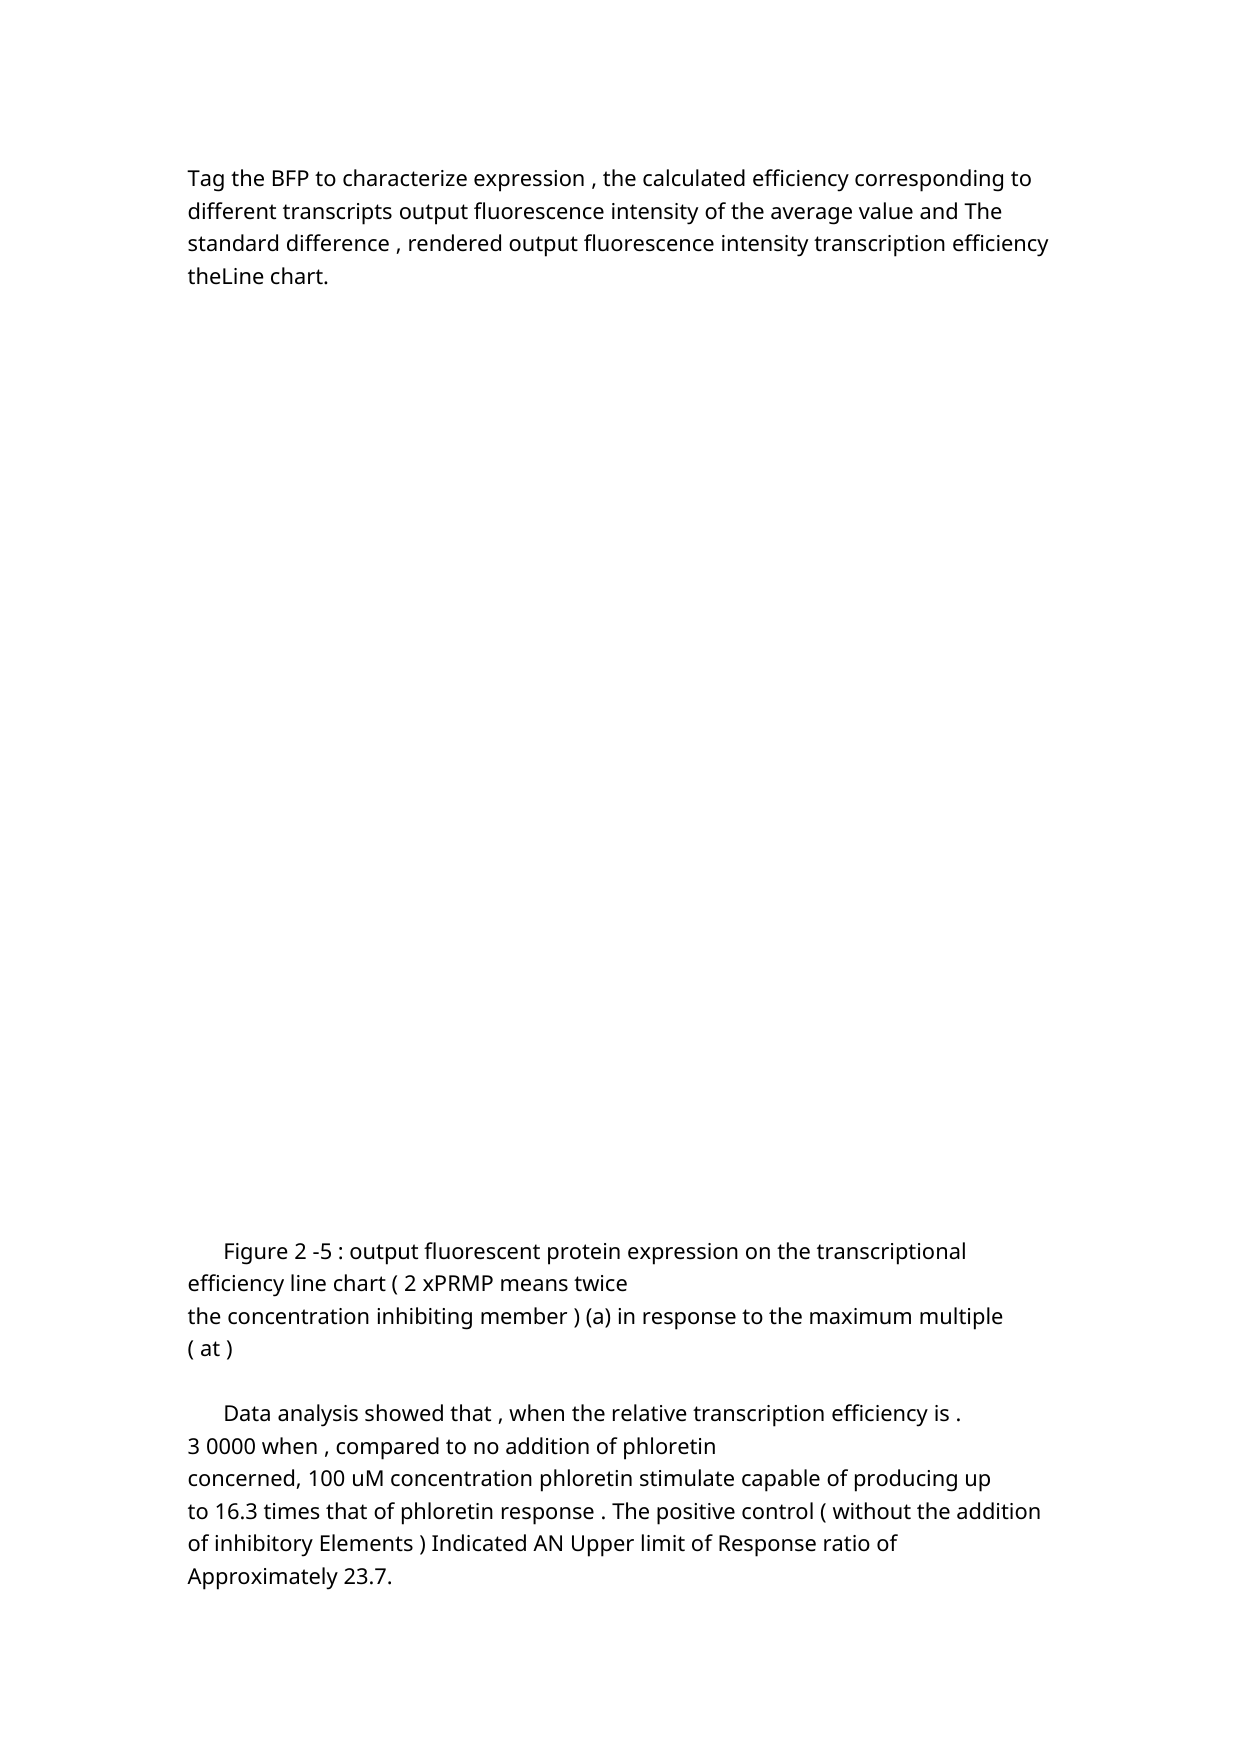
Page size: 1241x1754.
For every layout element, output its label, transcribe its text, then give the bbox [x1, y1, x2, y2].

text Figure 2 -5 : output fluorescent protein expression on the transcriptional efficiency line chart ( 2 xPRMP means twice the concentration inhibiting member ) (a) in response to the maximum multiple ( at ) [187, 1234, 1053, 1364]
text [187, 162, 1053, 292]
text Data analysis showed that , when the relative transcription efficiency is . 3 0000 when , compared to no addition of phloretin concerned, 100 uM concentration phloretin stimulate capable of producing up to 16.3 times that of phloretin response . The positive control ( without the addition of inhibitory Elements ) Indicated AN Upper limit of Response ratio of Approximately 23.7. [187, 1397, 1053, 1592]
